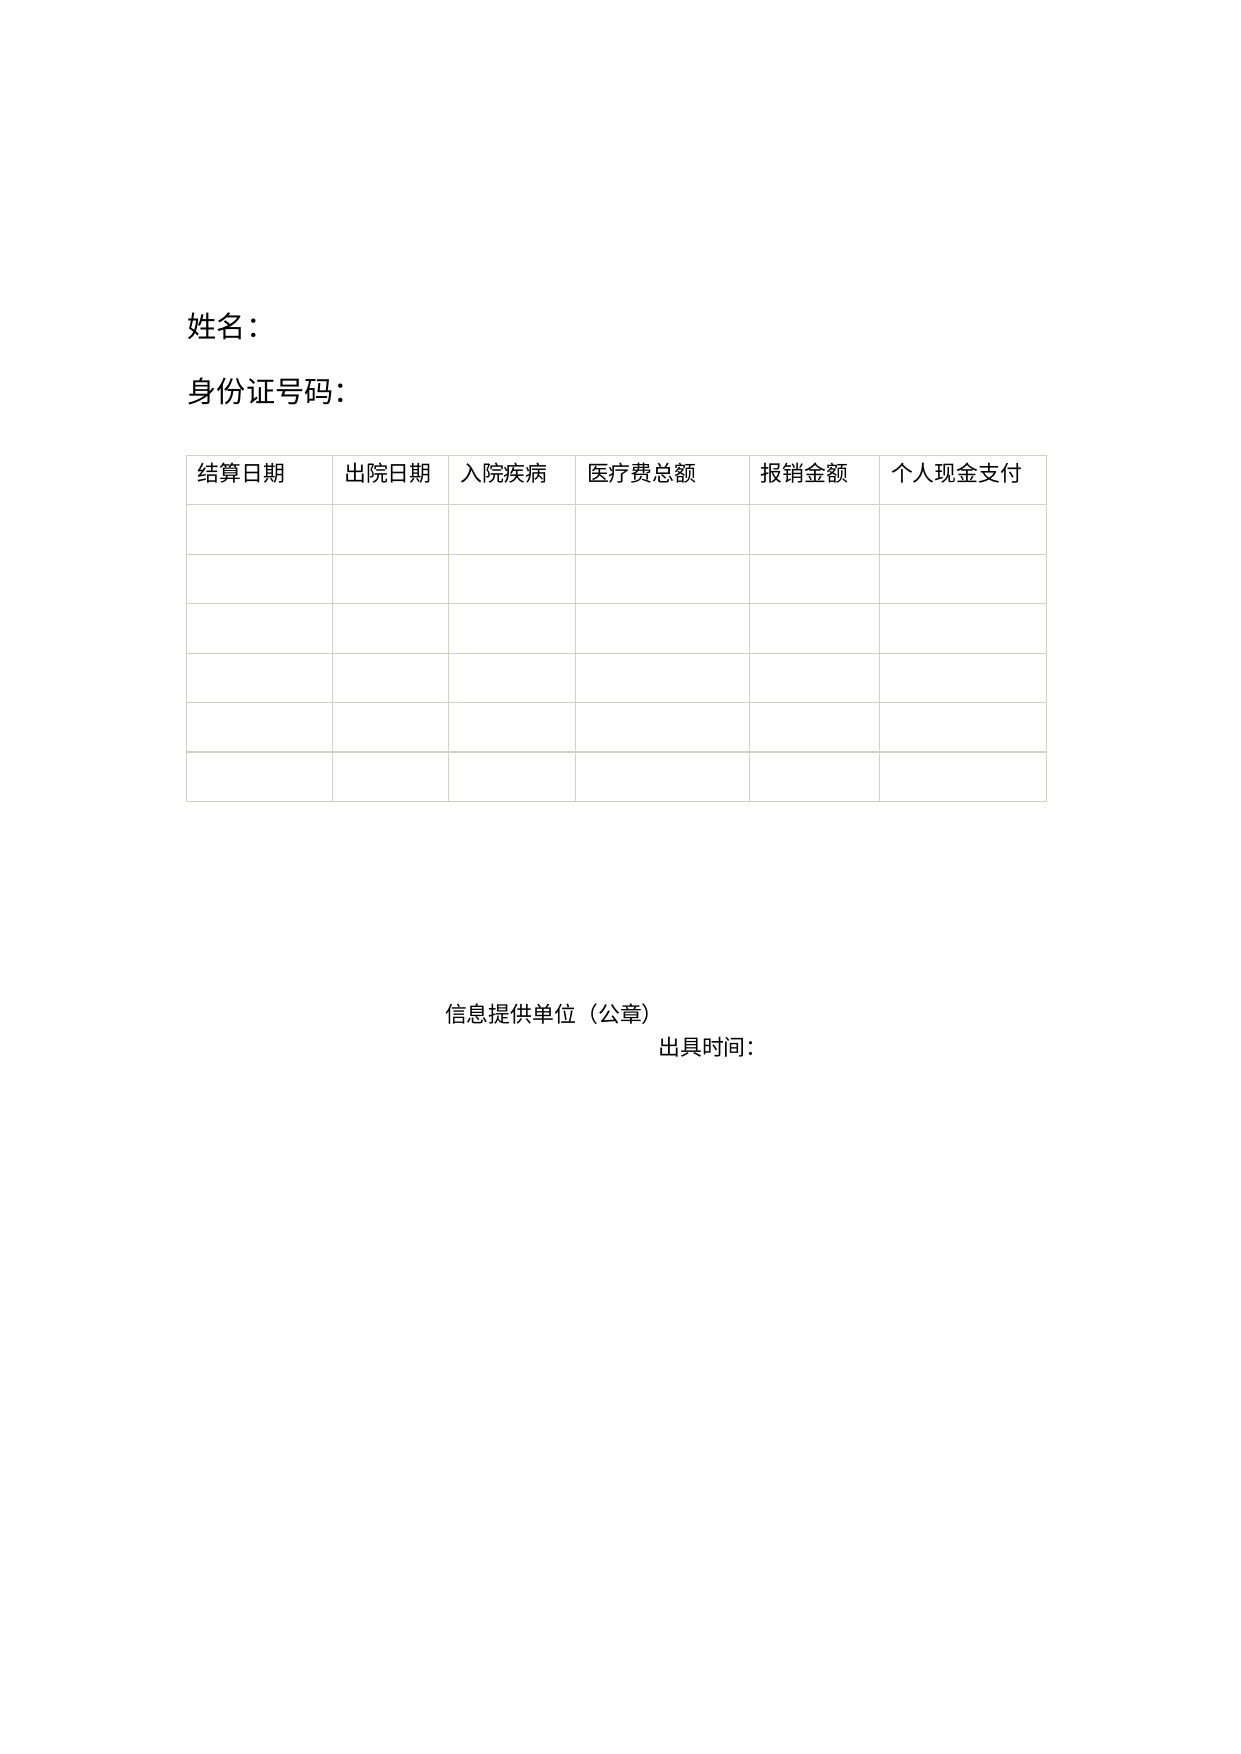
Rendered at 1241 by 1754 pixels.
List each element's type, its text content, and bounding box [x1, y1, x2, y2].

table_cell [750, 654, 879, 702]
table_cell [576, 753, 749, 801]
table_header 结算日期 [187, 456, 332, 504]
table_cell [187, 604, 332, 652]
table_cell [750, 505, 879, 553]
text 身份证号码： [187, 357, 1053, 422]
table_cell [449, 753, 575, 801]
table_header 医疗费总额 [576, 456, 749, 504]
table_cell [880, 654, 1046, 702]
table_cell [187, 654, 332, 702]
table_cell [333, 654, 448, 702]
table_cell [750, 753, 879, 801]
table_cell [449, 555, 575, 603]
table_cell [750, 604, 879, 652]
table_header 报销金额 [750, 456, 879, 504]
table_header 入院疾病 [449, 456, 575, 504]
table_cell [750, 703, 879, 751]
table_cell [576, 604, 749, 652]
table_cell [187, 703, 332, 751]
table_cell [880, 604, 1046, 652]
table_cell [576, 654, 749, 702]
table_cell [187, 753, 332, 801]
table_cell [880, 753, 1046, 801]
table_cell [576, 703, 749, 751]
table_cell [333, 555, 448, 603]
table_header 个人现金支付 [880, 456, 1046, 504]
table_cell [449, 505, 575, 553]
table_cell [333, 703, 448, 751]
table_cell [449, 654, 575, 702]
table_cell [187, 555, 332, 603]
table_cell [333, 604, 448, 652]
table_cell [576, 505, 749, 553]
table_cell [449, 604, 575, 652]
text 信息提供单位（公章） [187, 997, 1053, 1029]
text 出具时间： [187, 1029, 1053, 1062]
table_cell [187, 505, 332, 553]
table_cell [333, 753, 448, 801]
table_cell [880, 555, 1046, 603]
table_header 出院日期 [333, 456, 448, 504]
text 姓名： [187, 292, 1053, 357]
table_cell [880, 505, 1046, 553]
table_cell [449, 703, 575, 751]
table_cell [880, 703, 1046, 751]
table_cell [576, 555, 749, 603]
table_cell [333, 505, 448, 553]
table_cell [750, 555, 879, 603]
